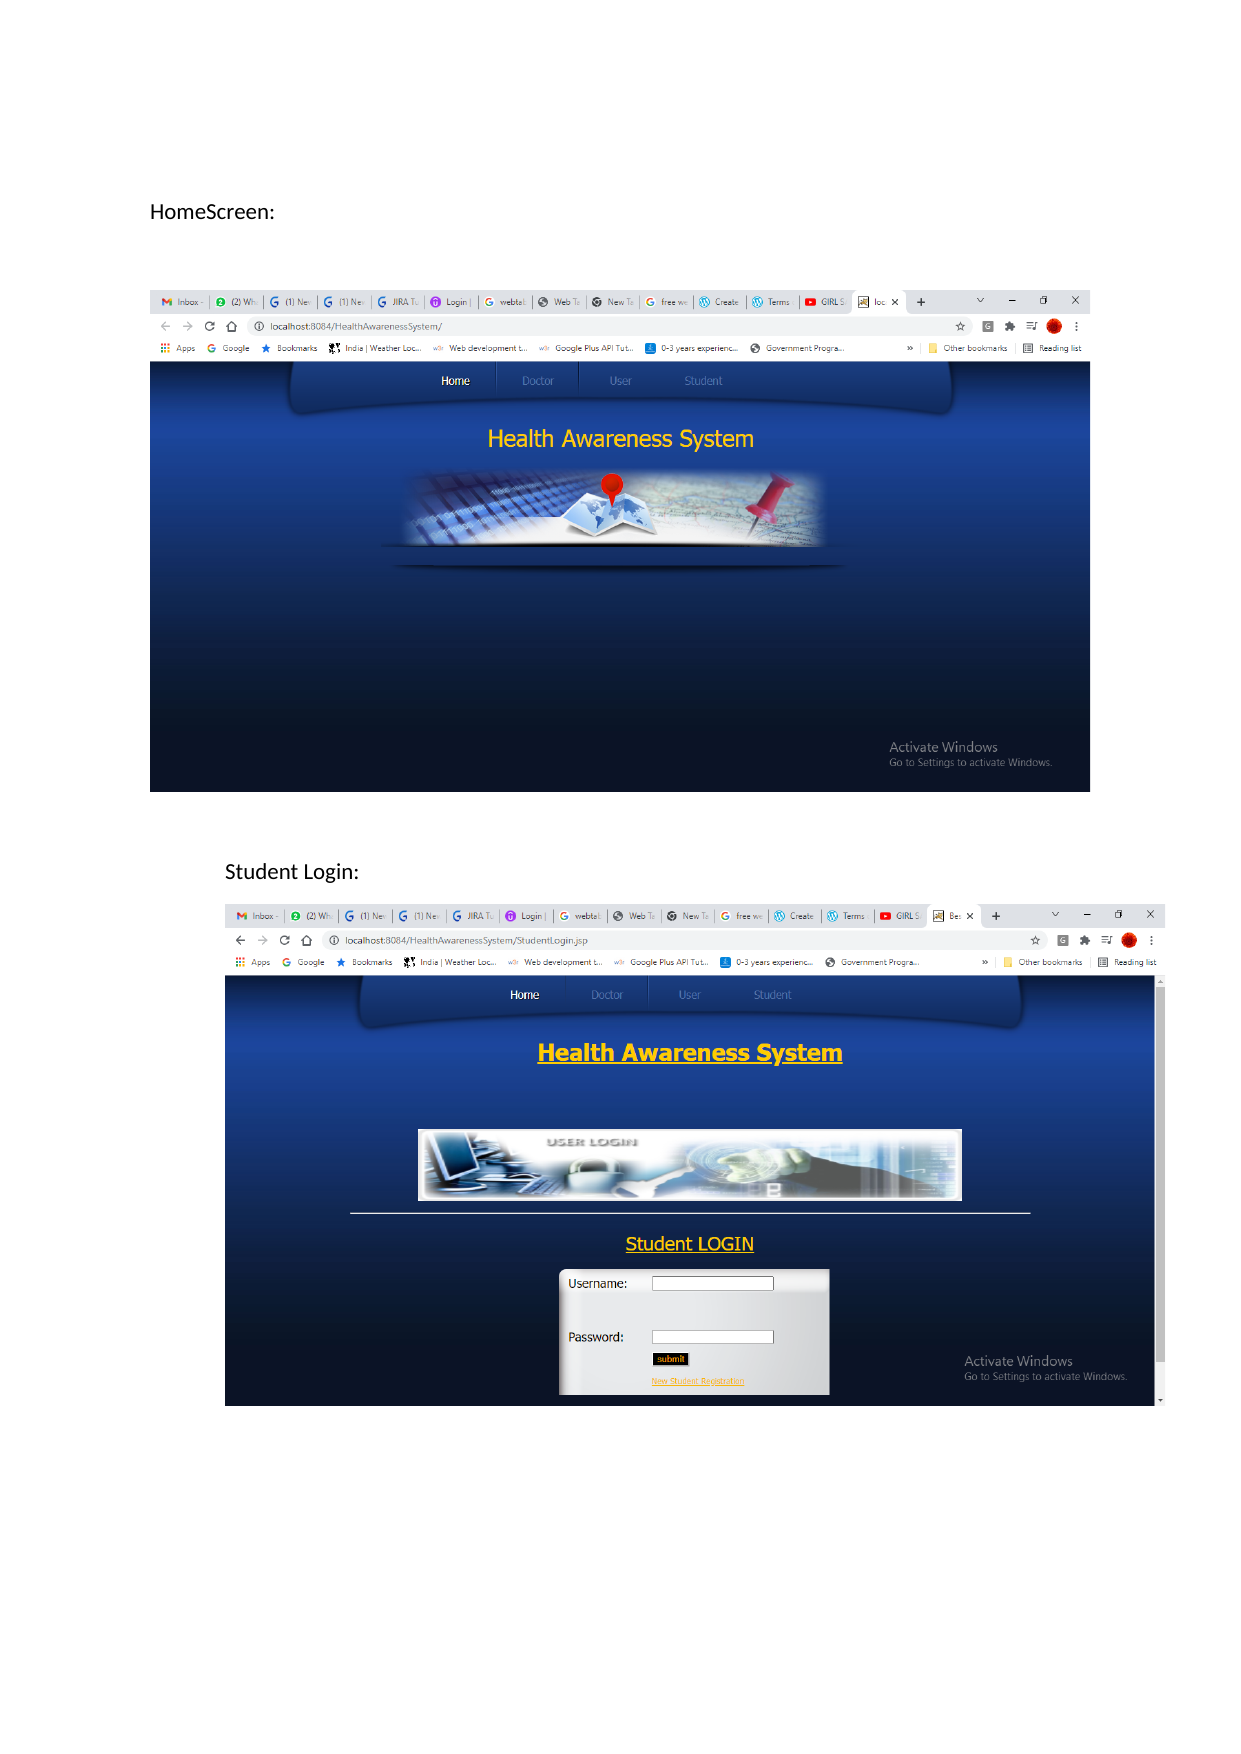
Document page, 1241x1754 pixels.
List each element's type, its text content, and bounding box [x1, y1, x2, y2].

text Student Login: [150, 857, 1090, 885]
picture [225, 904, 1166, 1406]
text HomeScreen: [150, 197, 1090, 225]
picture [150, 290, 1091, 792]
